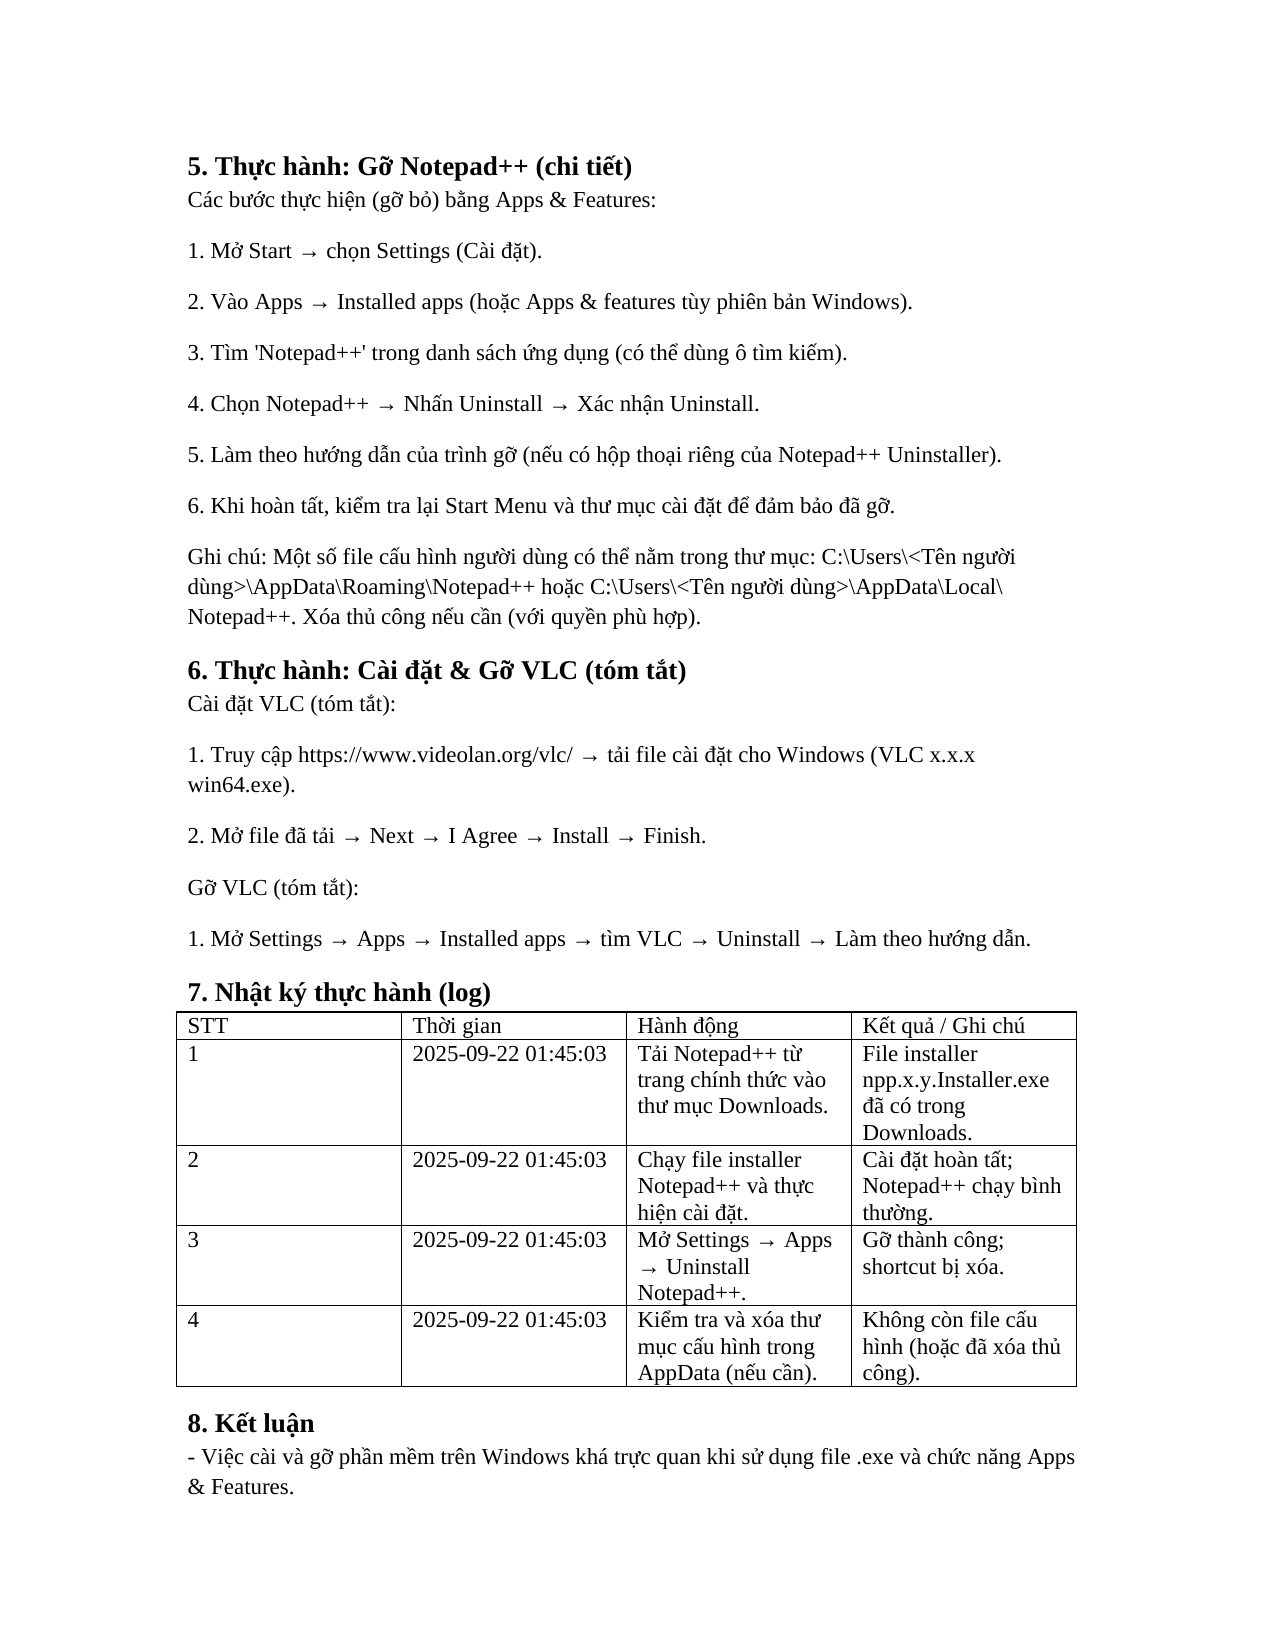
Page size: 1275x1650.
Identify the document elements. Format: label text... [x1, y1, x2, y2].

table_header Kết quả / Ghi chú [852, 1013, 1076, 1039]
table_cell 1 [177, 1040, 401, 1145]
table_cell 2 [177, 1146, 401, 1225]
table_cell Tải Notepad++ từ trang chính thức vào thư mục Downloads. [627, 1040, 851, 1145]
text 1. Mở Start → chọn Settings (Cài đặt). [187, 237, 1087, 263]
table_cell 3 [177, 1226, 401, 1305]
text Ghi chú: Một số file cấu hình người dùng có thể nằm trong thư mục: C:\Users\<Tên người dùng>\AppData\Roaming\Notepad++ hoặc C:\Users\<Tên người dùng>\AppData\Local\Notepad++. Xóa thủ công nếu cần (với quyền phù hợp). [187, 543, 1087, 630]
subtitle 5. Thực hành: Gỡ Notepad++ (chi tiết) [187, 150, 1087, 181]
table_cell Kiểm tra và xóa thư mục cấu hình trong AppData (nếu cần). [627, 1306, 851, 1386]
text 5. Làm theo hướng dẫn của trình gỡ (nếu có hộp thoại riêng của Notepad++ Uninstaller). [187, 441, 1087, 467]
table_header Hành động [627, 1013, 851, 1039]
table_cell 2025-09-22 01:45:03 [402, 1306, 626, 1386]
table_cell 2025-09-22 01:45:03 [402, 1146, 626, 1225]
text 2. Vào Apps → Installed apps (hoặc Apps & features tùy phiên bản Windows). [187, 288, 1087, 314]
table_cell Chạy file installer Notepad++ và thực hiện cài đặt. [627, 1146, 851, 1225]
table_cell Không còn file cấu hình (hoặc đã xóa thủ công). [852, 1306, 1076, 1386]
text 3. Tìm 'Notepad++' trong danh sách ứng dụng (có thể dùng ô tìm kiếm). [187, 339, 1087, 365]
text Gỡ VLC (tóm tắt): [187, 873, 1087, 900]
subtitle 8. Kết luận [187, 1407, 1087, 1438]
table_cell 2025-09-22 01:45:03 [402, 1040, 626, 1145]
text Các bước thực hiện (gỡ bỏ) bằng Apps & Features: [187, 186, 1087, 212]
table_cell File installer npp.x.y.Installer.exe đã có trong Downloads. [852, 1040, 1076, 1145]
subtitle 6. Thực hành: Cài đặt & Gỡ VLC (tóm tắt) [187, 654, 1087, 686]
table_cell Gỡ thành công; shortcut bị xóa. [852, 1226, 1076, 1305]
table_cell Cài đặt hoàn tất; Notepad++ chạy bình thường. [852, 1146, 1076, 1225]
text 1. Mở Settings → Apps → Installed apps → tìm VLC → Uninstall → Làm theo hướng dẫn. [187, 924, 1087, 951]
table_header Thời gian [402, 1013, 626, 1039]
text 1. Truy cập https://www.videolan.org/vlc/ → tải file cài đặt cho Windows (VLC x.x.x win64.exe). [187, 741, 1087, 798]
subtitle 7. Nhật ký thực hành (log) [187, 976, 1087, 1007]
text 2. Mở file đã tải → Next → I Agree → Install → Finish. [187, 822, 1087, 849]
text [187, 1443, 1087, 1500]
table_header STT [177, 1013, 401, 1039]
text 4. Chọn Notepad++ → Nhấn Uninstall → Xác nhận Uninstall. [187, 390, 1087, 416]
text Cài đặt VLC (tóm tắt): [187, 690, 1087, 717]
table_cell 2025-09-22 01:45:03 [402, 1226, 626, 1305]
text 6. Khi hoàn tất, kiểm tra lại Start Menu và thư mục cài đặt để đảm bảo đã gỡ. [187, 492, 1087, 518]
table_cell 4 [177, 1306, 401, 1386]
table_cell Mở Settings → Apps → Uninstall Notepad++. [627, 1226, 851, 1305]
